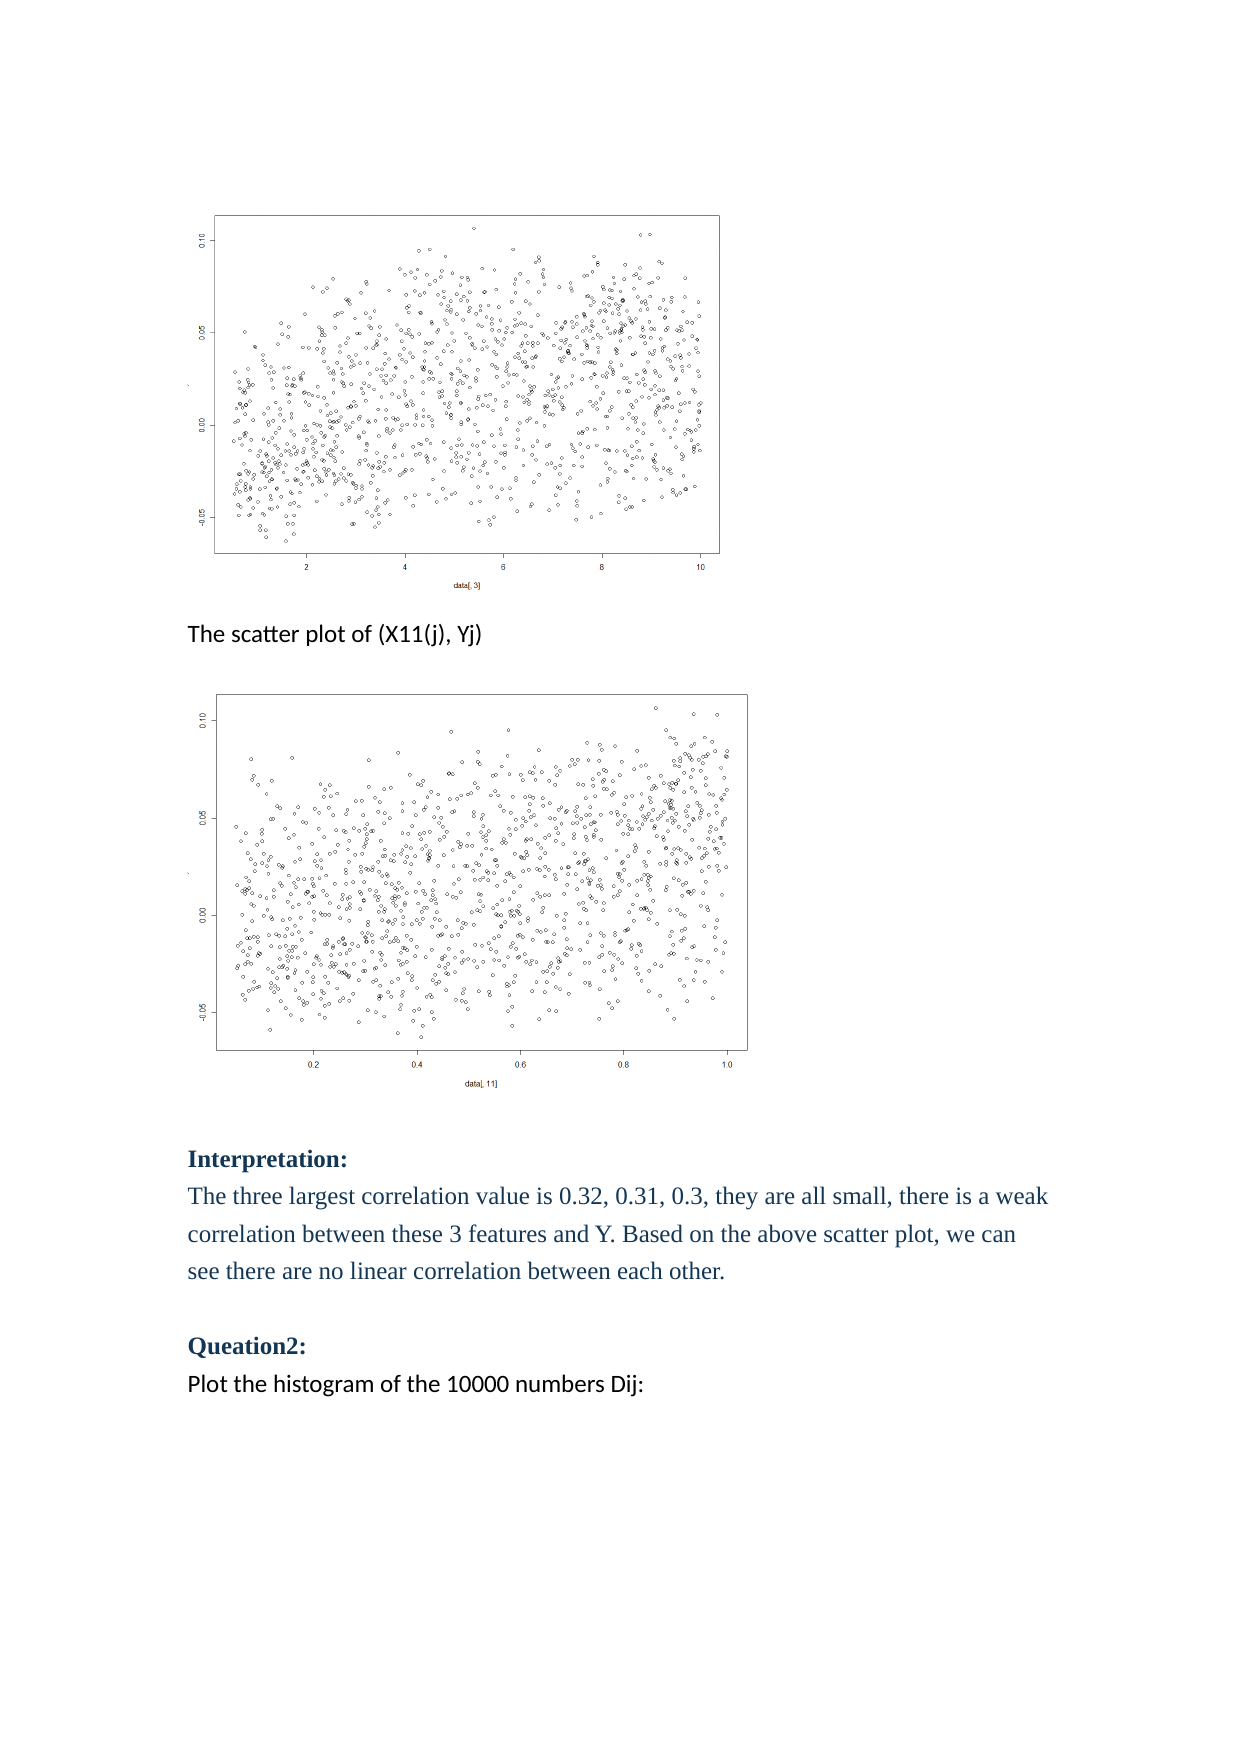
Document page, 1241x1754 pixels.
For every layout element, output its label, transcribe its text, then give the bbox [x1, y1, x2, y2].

picture [187, 656, 776, 1098]
text Interpretation: [187, 1139, 1053, 1177]
picture [187, 179, 747, 599]
text The scatter plot of (X11(j), Yj) [187, 614, 1053, 652]
text Queation2: [187, 1327, 1053, 1364]
text Plot the histogram of the 10000 numbers Dij: [187, 1364, 1053, 1402]
text The three largest correlation value is 0.32, 0.31, 0.3, they are all small, there is a weak correlation between these 3 features and Y. Based on the above scatter plot, we can see there are no linear correlation between each other. [187, 1177, 1053, 1289]
